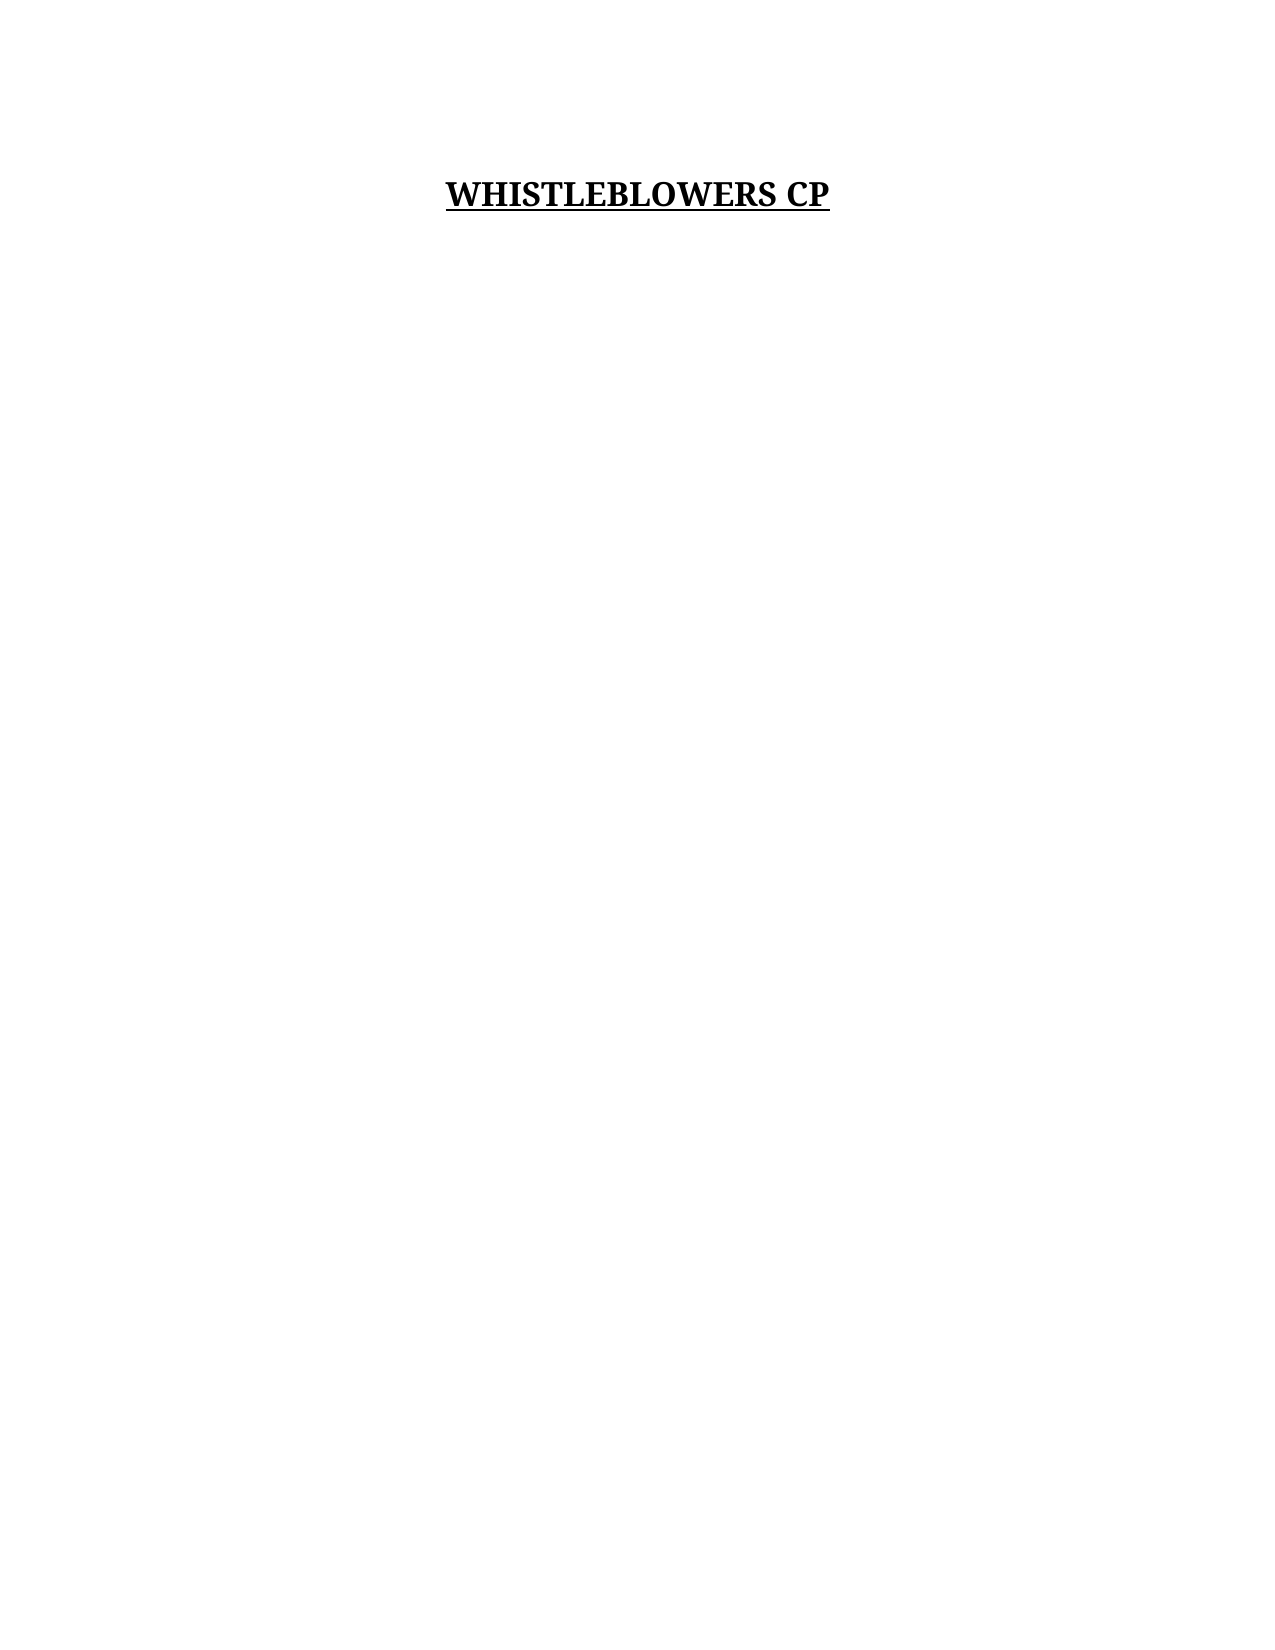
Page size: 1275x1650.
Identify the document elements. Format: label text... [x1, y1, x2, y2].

subtitle WHISTLEBLOWERS CP [150, 171, 1125, 216]
